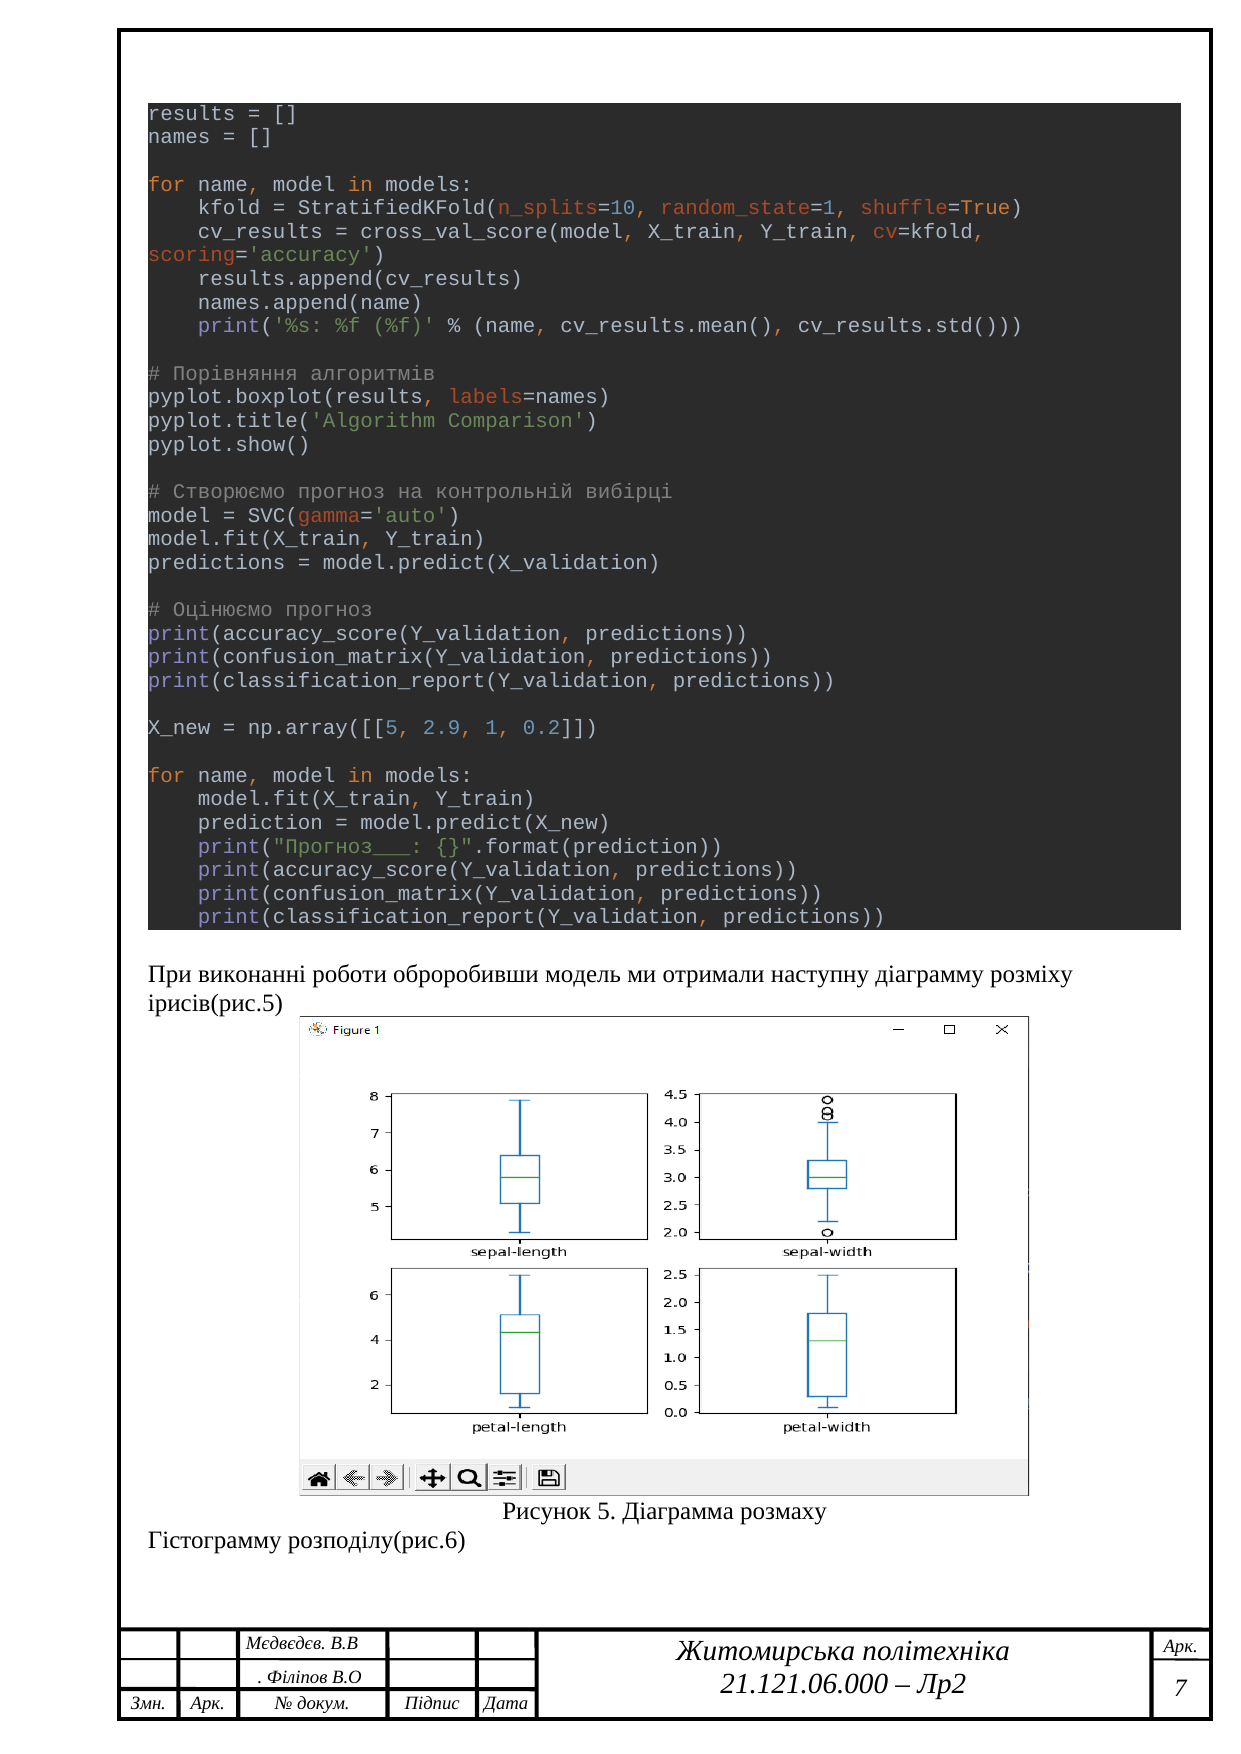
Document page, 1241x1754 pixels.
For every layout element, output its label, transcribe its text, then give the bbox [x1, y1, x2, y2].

picture [299, 1016, 1030, 1496]
text При виконанні роботи оброробивши модель ми отримали наступну діаграмму розміху ірисів(рис.5) [148, 959, 1181, 1016]
text Гістограмму розподілу(рис.6) [148, 1525, 1181, 1553]
text Рисунок 5. Діаграмма розмаху [148, 1496, 1181, 1525]
